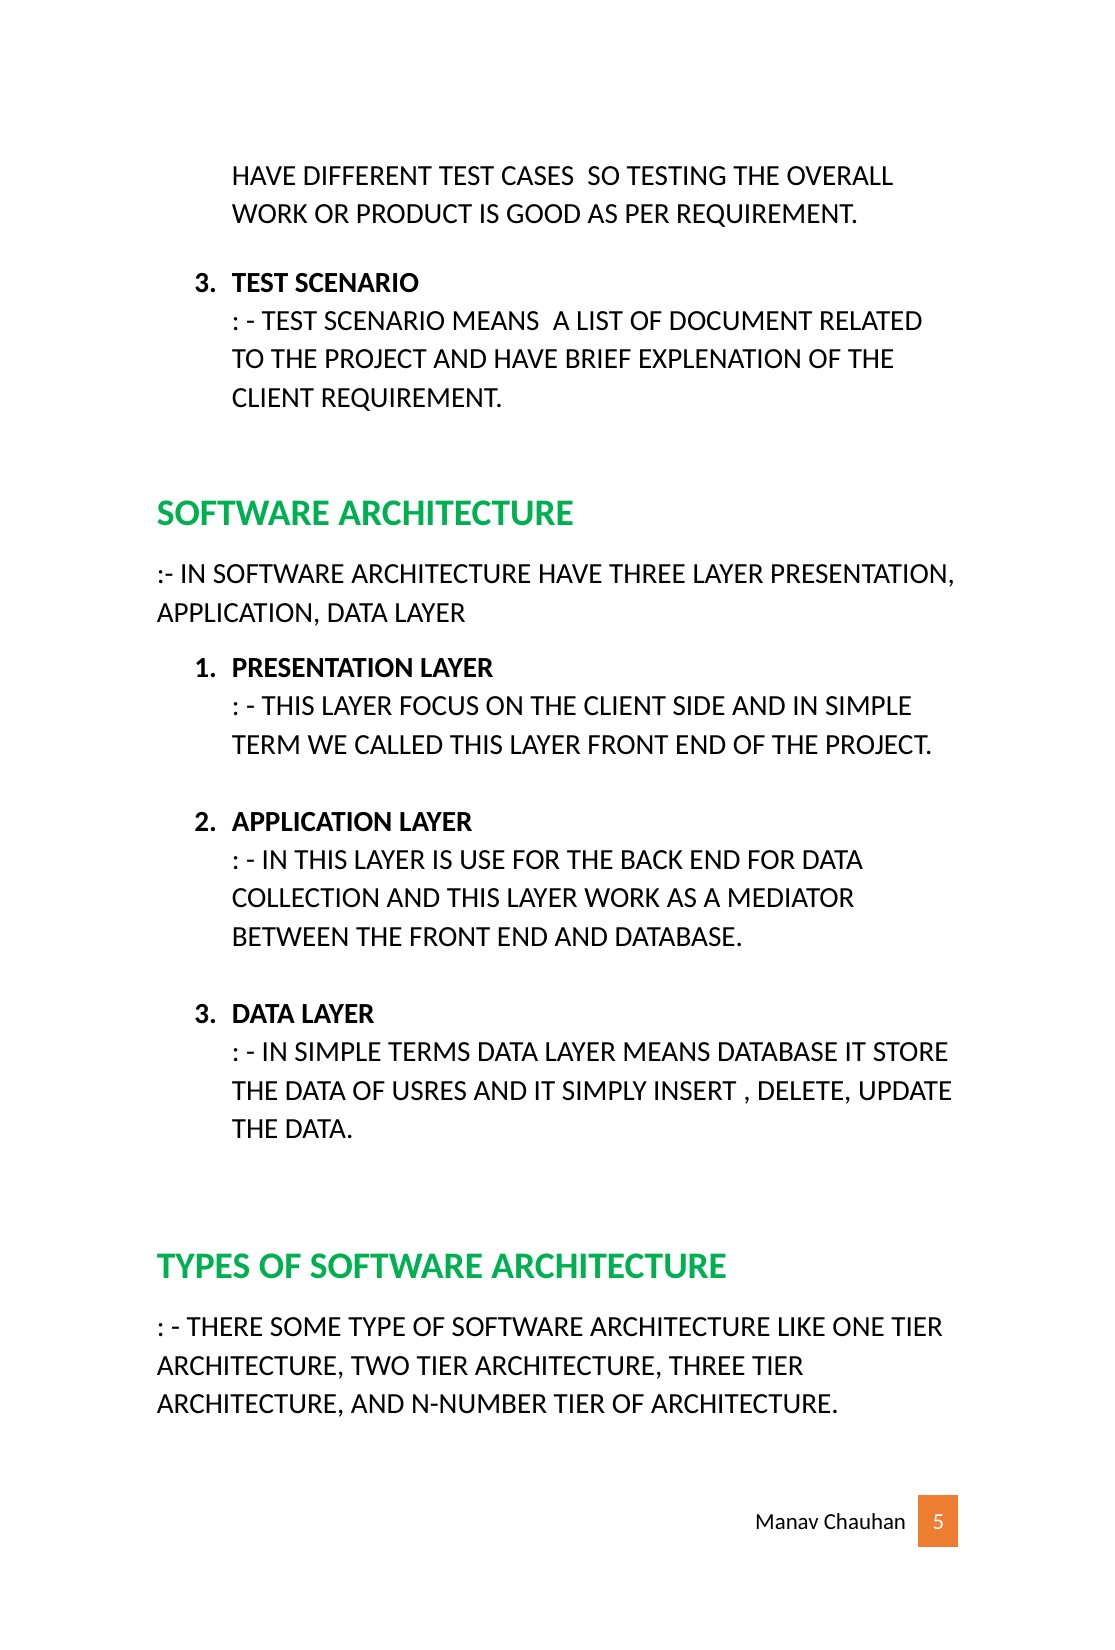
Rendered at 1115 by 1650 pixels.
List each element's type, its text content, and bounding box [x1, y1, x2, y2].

list APPLICATION LAYER [194, 803, 958, 838]
list DATA LAYER [194, 995, 958, 1030]
list TEST SCENARIO [194, 264, 958, 299]
list : - THIS LAYER FOCUS ON THE CLIENT SIDE AND IN SIMPLE TERM WE CALLED THIS LAYER FRONT END OF THE PROJECT. [232, 687, 958, 761]
text SOFTWARE ARCHITECTURE [157, 489, 958, 535]
list : - TEST SCENARIO MEANS A LIST OF DOCUMENT RELATED TO THE PROJECT AND HAVE BRIEF EXPLENATION OF THE CLIENT REQUIREMENT. [232, 302, 958, 414]
text :- IN SOFTWARE ARCHITECTURE HAVE THREE LAYER PRESENTATION, APPLICATION, DATA LAYER [157, 555, 958, 629]
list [232, 157, 958, 231]
list : - IN SIMPLE TERMS DATA LAYER MEANS DATABASE IT STORE THE DATA OF USRES AND IT SIMPLY INSERT , DELETE, UPDATE THE DATA. [232, 1033, 958, 1146]
list : - IN THIS LAYER IS USE FOR THE BACK END FOR DATA COLLECTION AND THIS LAYER WORK AS A MEDIATOR BETWEEN THE FRONT END AND DATABASE. [232, 841, 958, 953]
text TYPES OF SOFTWARE ARCHITECTURE [157, 1242, 958, 1288]
text : - THERE SOME TYPE OF SOFTWARE ARCHITECTURE LIKE ONE TIER ARCHITECTURE, TWO TIER ARCHITECTURE, THREE TIER ARCHITECTURE, AND N-NUMBER TIER OF ARCHITECTURE. [157, 1308, 958, 1421]
list PRESENTATION LAYER [194, 649, 958, 684]
